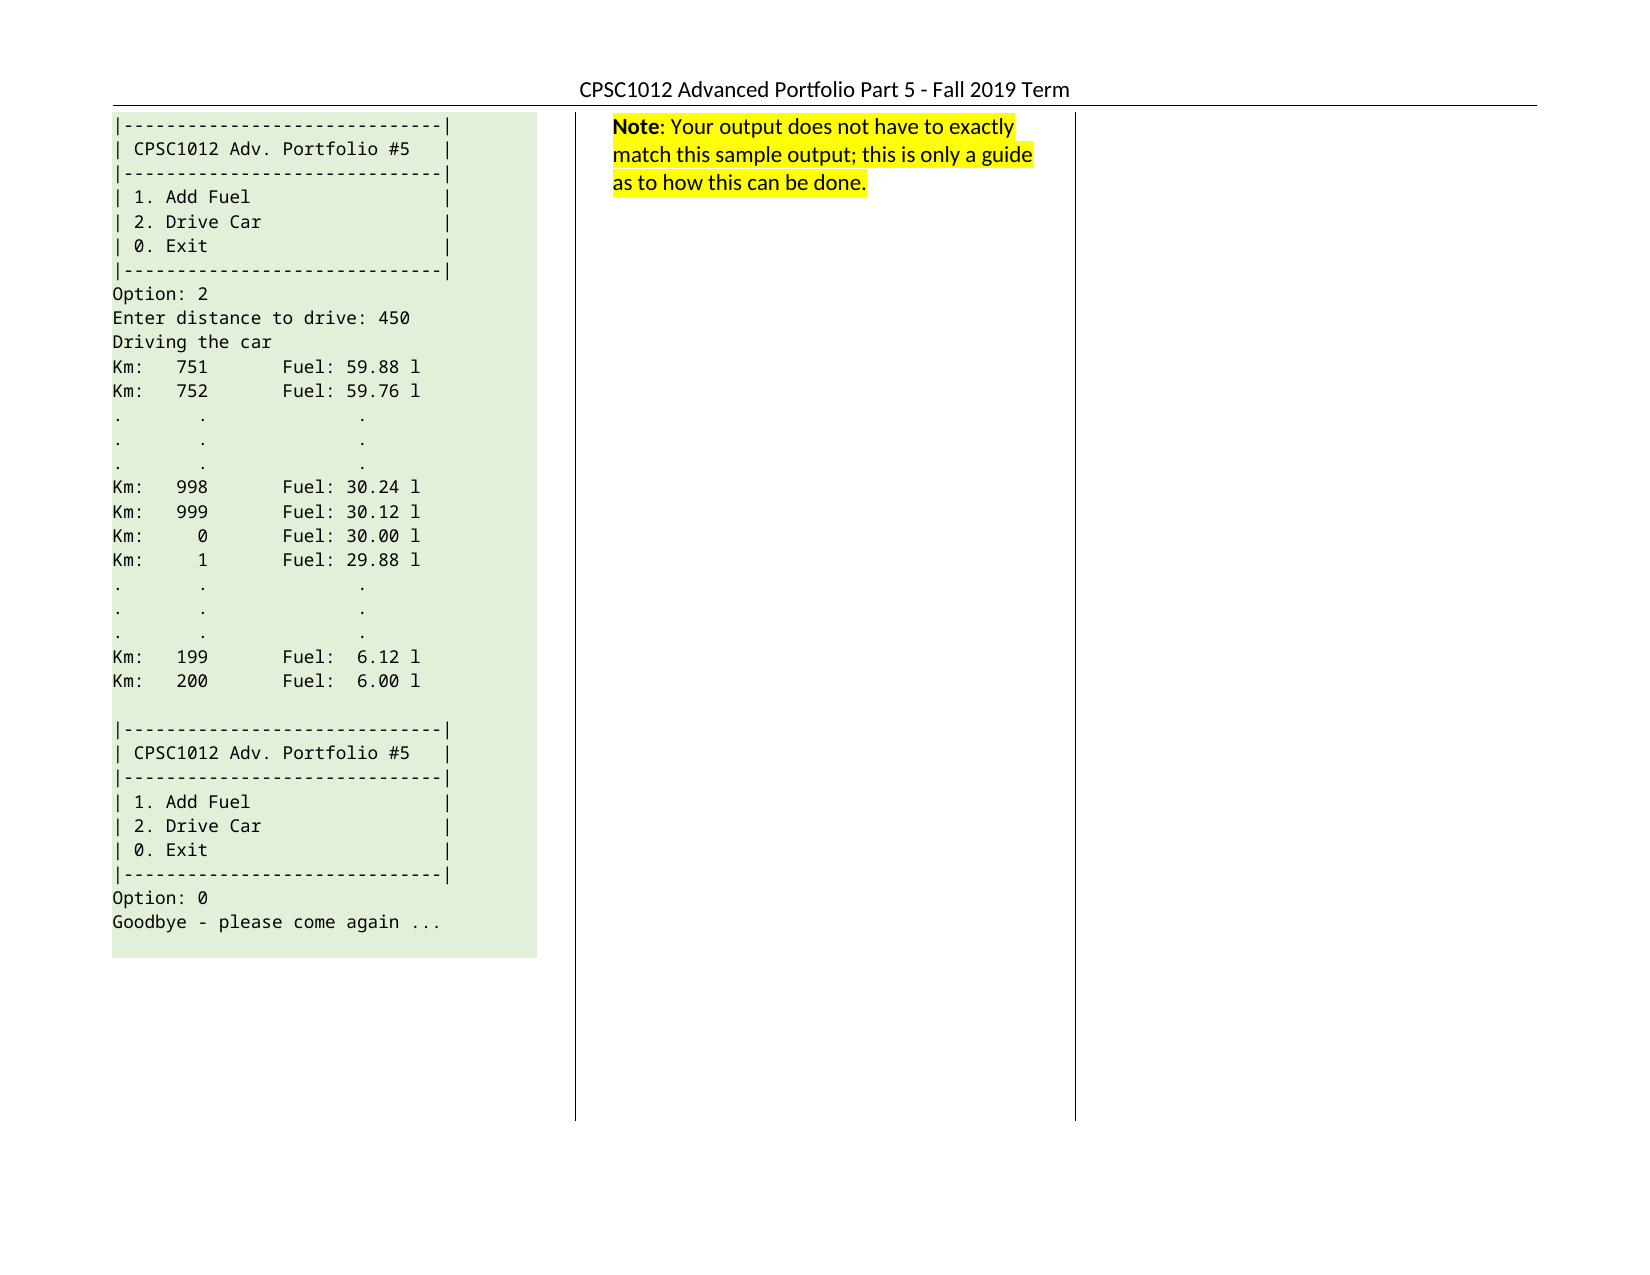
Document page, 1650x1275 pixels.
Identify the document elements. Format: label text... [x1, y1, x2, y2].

text . . . [112, 402, 537, 427]
text | 0. Exit | [112, 837, 537, 862]
text Option: 2 [112, 282, 537, 306]
text . . . [112, 620, 537, 644]
text . . . [112, 596, 537, 620]
text |------------------------------| [112, 161, 537, 185]
text . . . [112, 427, 537, 451]
text | CPSC1012 Adv. Portfolio #5 | [112, 137, 537, 161]
text Driving the car [112, 330, 537, 354]
text Km: 200 Fuel: 6.00 l [112, 668, 537, 692]
text Km: 751 Fuel: 59.88 l [112, 354, 537, 378]
text Km: 1 Fuel: 29.88 l [112, 547, 537, 572]
text | 1. Add Fuel | [112, 185, 537, 209]
text |------------------------------| [112, 765, 537, 789]
text | 2. Drive Car | [112, 813, 537, 837]
text | 2. Drive Car | [112, 209, 537, 233]
text |------------------------------| [112, 112, 537, 137]
text |------------------------------| [112, 717, 537, 741]
text |------------------------------| [112, 862, 537, 886]
text Km: 199 Fuel: 6.12 l [112, 644, 537, 668]
text Enter distance to drive: 450 [112, 306, 537, 330]
text Note: Your output does not have to exactly match this sample output; this is only a guide as to how this can be done. [612, 112, 1037, 197]
text Km: 0 Fuel: 30.00 l [112, 523, 537, 547]
text Goodbye - please come again ... [112, 910, 537, 934]
text . . . [112, 451, 537, 475]
text Km: 998 Fuel: 30.24 l [112, 475, 537, 499]
text Option: 0 [112, 886, 537, 910]
text | 0. Exit | [112, 233, 537, 257]
text Km: 752 Fuel: 59.76 l [112, 378, 537, 402]
text | 1. Add Fuel | [112, 789, 537, 813]
text |------------------------------| [112, 257, 537, 282]
text | CPSC1012 Adv. Portfolio #5 | [112, 741, 537, 765]
text . . . [112, 572, 537, 596]
text Km: 999 Fuel: 30.12 l [112, 499, 537, 523]
